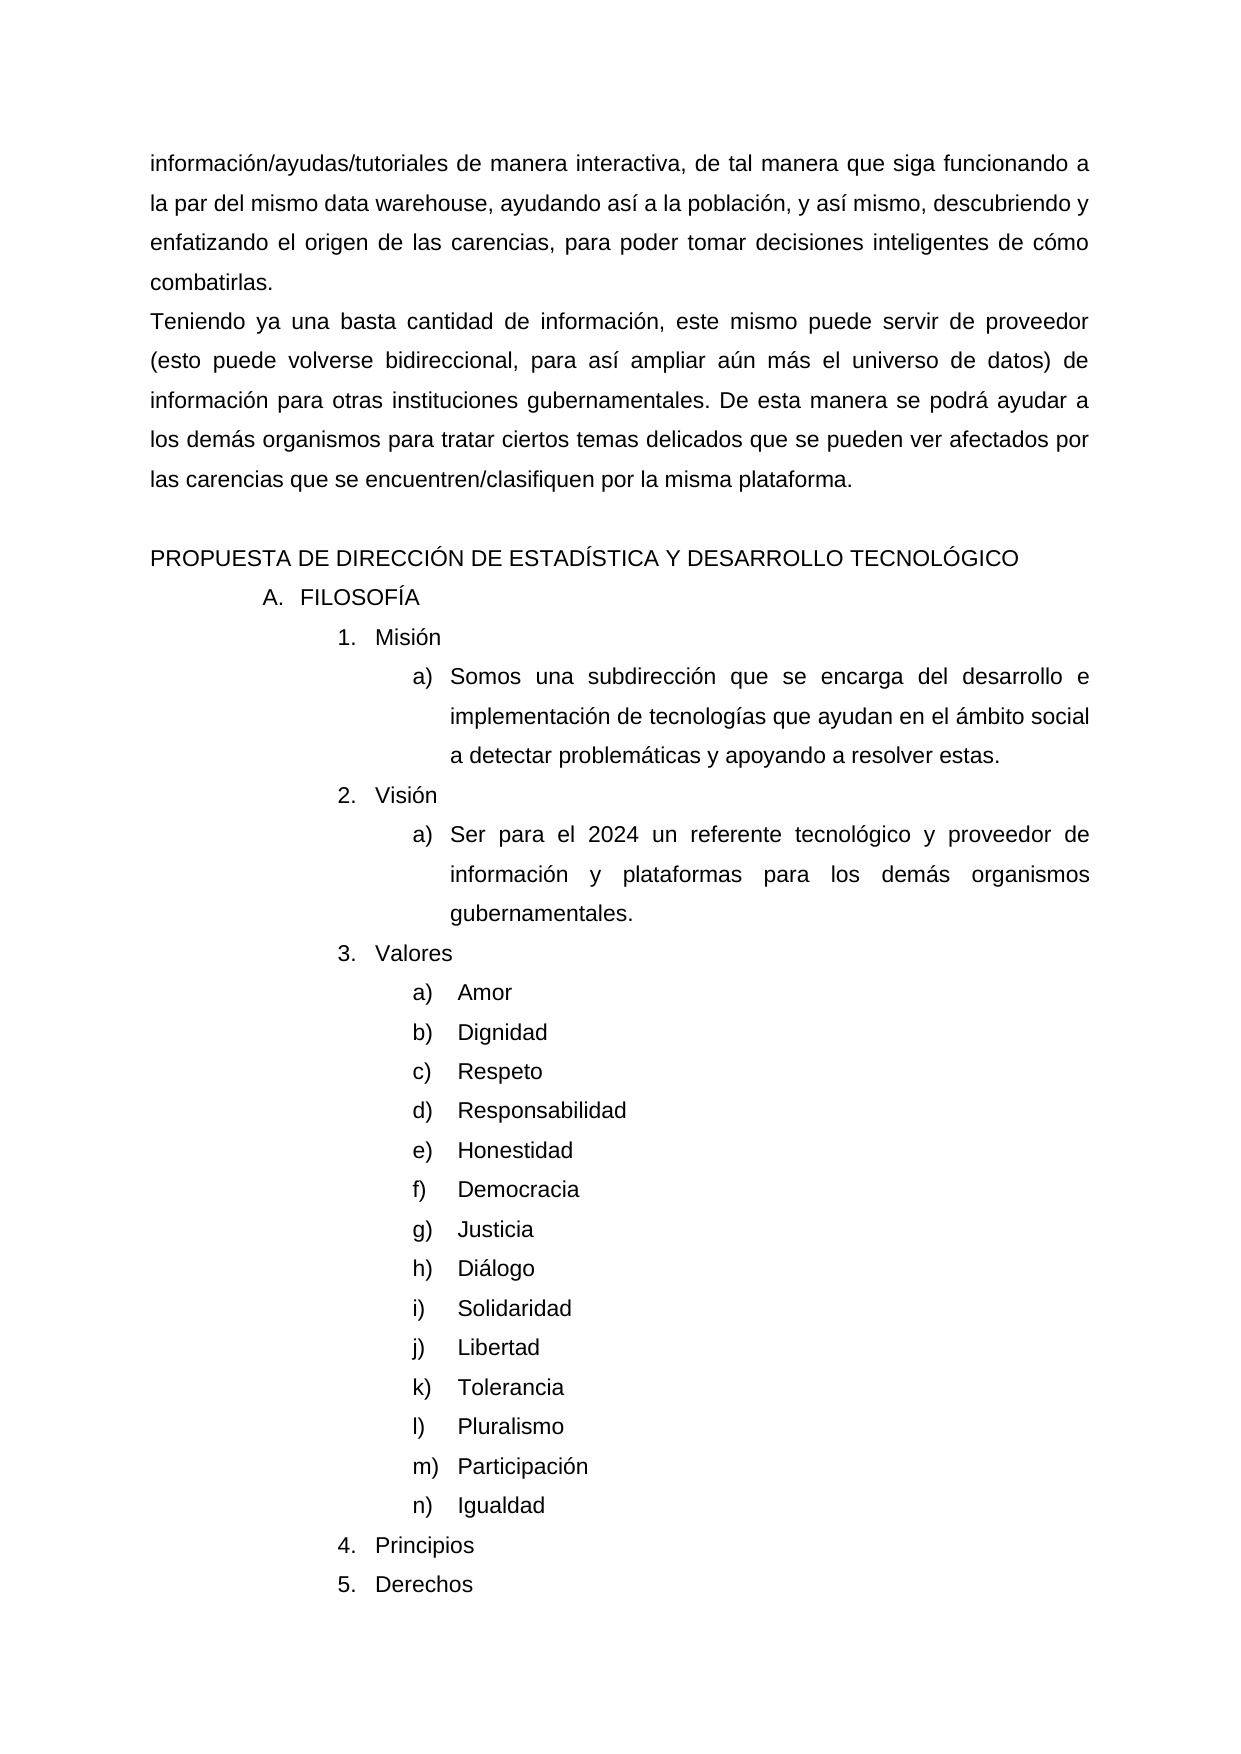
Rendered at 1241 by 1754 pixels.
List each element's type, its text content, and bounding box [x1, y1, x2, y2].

list Misión [337, 624, 1090, 650]
list FILOSOFÍA [262, 584, 1090, 611]
list Participación [412, 1453, 1090, 1479]
list Responsabilidad [412, 1097, 1090, 1124]
list Igualdad [412, 1492, 1090, 1519]
list Valores [337, 939, 1090, 966]
list Principios [337, 1532, 1090, 1558]
text Teniendo ya una basta cantidad de información, este mismo puede servir de proveedor (esto puede volverse bidireccional, para así ampliar aún más el universo de datos) de información para otras instituciones gubernamentales. De esta manera se podrá ayudar a los demás organismos para tratar ciertos temas delicados que se pueden ver afectados por las carencias que se encuentren/clasifiquen por la misma plataforma. [150, 308, 1090, 492]
list Justicia [412, 1216, 1090, 1242]
list Diálogo [412, 1255, 1090, 1282]
list Democracia [412, 1176, 1090, 1203]
list Visión [337, 782, 1090, 808]
list Derechos [337, 1571, 1090, 1598]
list Tolerancia [412, 1374, 1090, 1400]
list Respeto [412, 1058, 1090, 1084]
list Honestidad [412, 1137, 1090, 1163]
list Somos una subdirección que se encarga del desarrollo e implementación de tecnologías que ayudan en el ámbito social a detectar problemáticas y apoyando a resolver estas. [412, 663, 1090, 768]
list Libertad [412, 1334, 1090, 1361]
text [150, 150, 1090, 295]
list Amor [412, 979, 1090, 1005]
list Pluralismo [412, 1413, 1090, 1440]
text PROPUESTA DE DIRECCIÓN DE ESTADÍSTICA Y DESARROLLO TECNOLÓGICO [150, 545, 1090, 571]
list Solidaridad [412, 1295, 1090, 1321]
list Ser para el 2024 un referente tecnológico y proveedor de información y plataformas para los demás organismos gubernamentales. [412, 821, 1090, 926]
list Dignidad [412, 1018, 1090, 1045]
